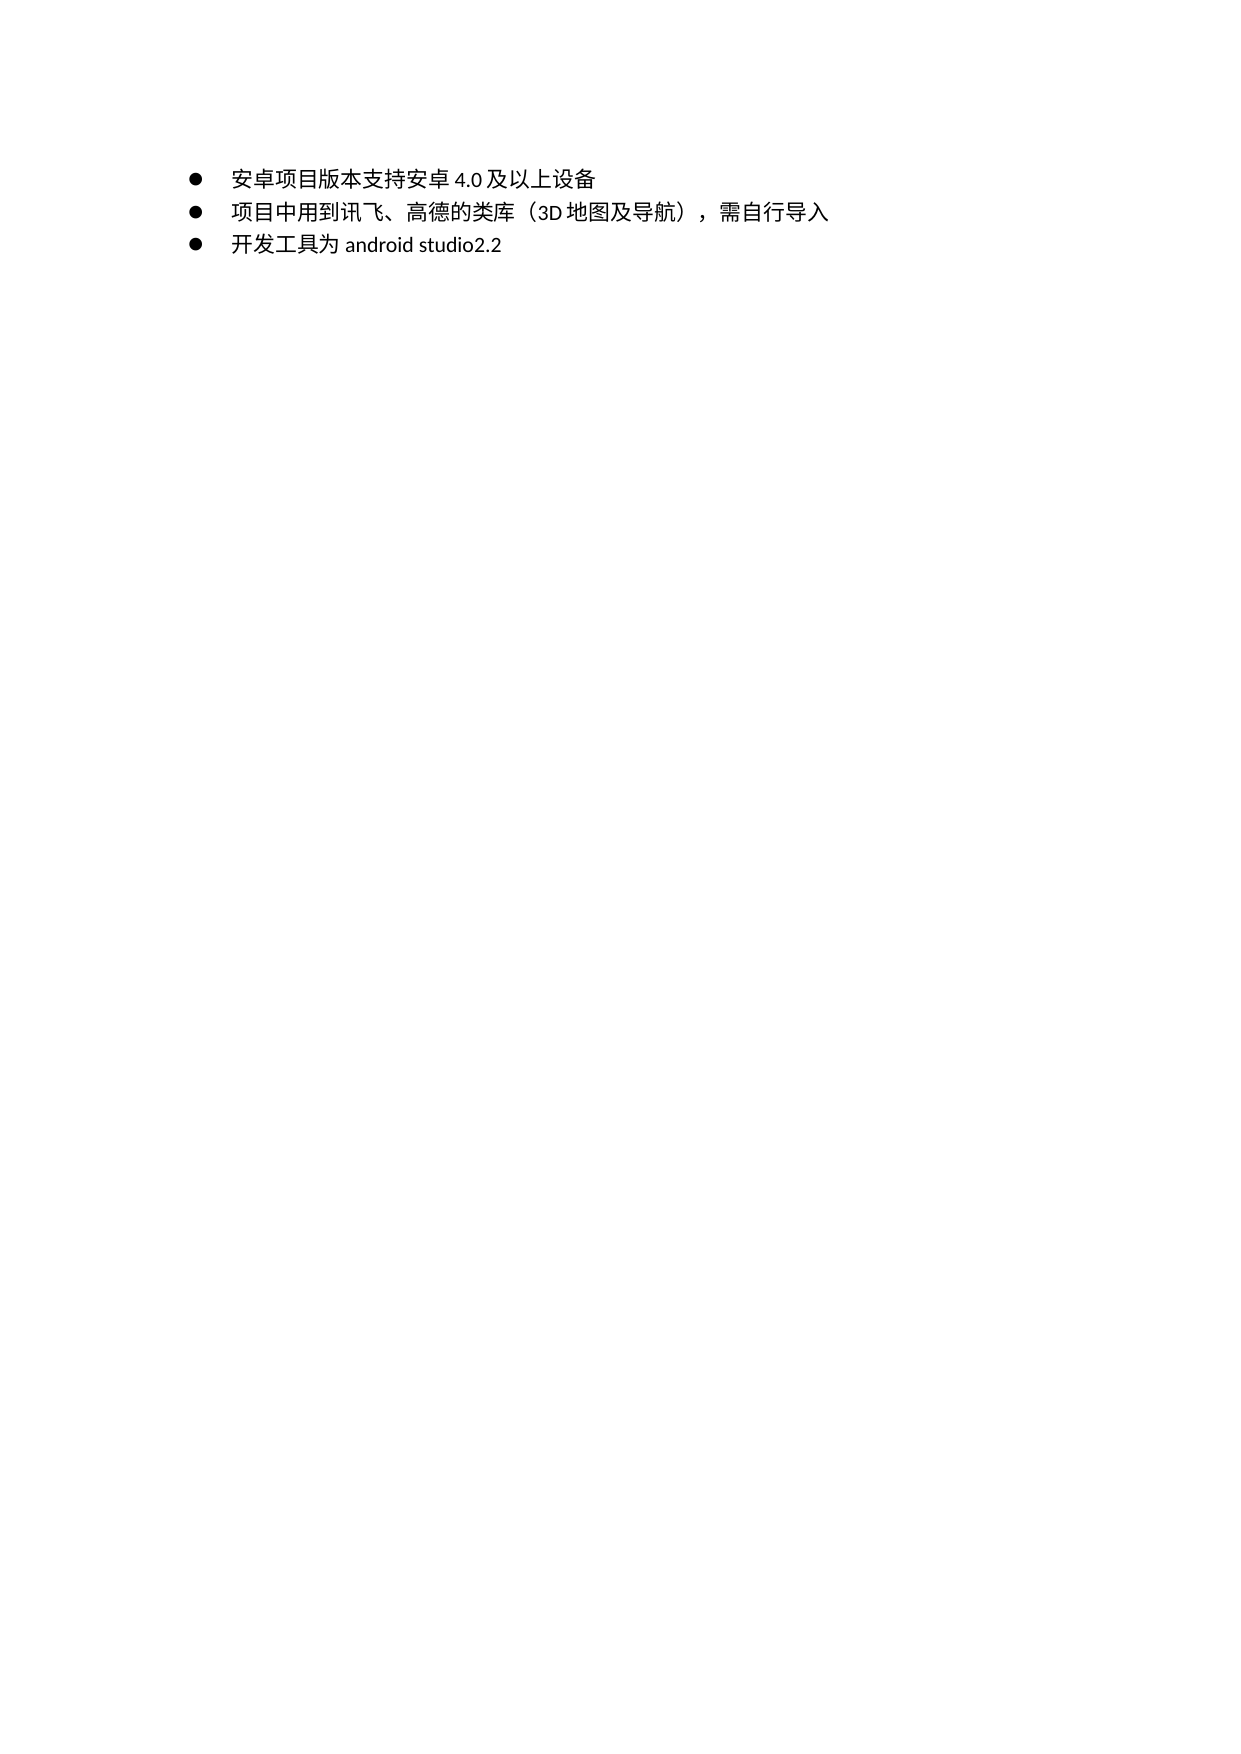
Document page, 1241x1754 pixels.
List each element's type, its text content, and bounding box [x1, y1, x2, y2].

list 安卓项目版本支持安卓4.0及以上设备 [187, 162, 1053, 194]
list 开发工具为android studio2.2 [187, 227, 1053, 259]
list 项目中用到讯飞、高德的类库（3D地图及导航），需自行导入 [187, 194, 1053, 227]
